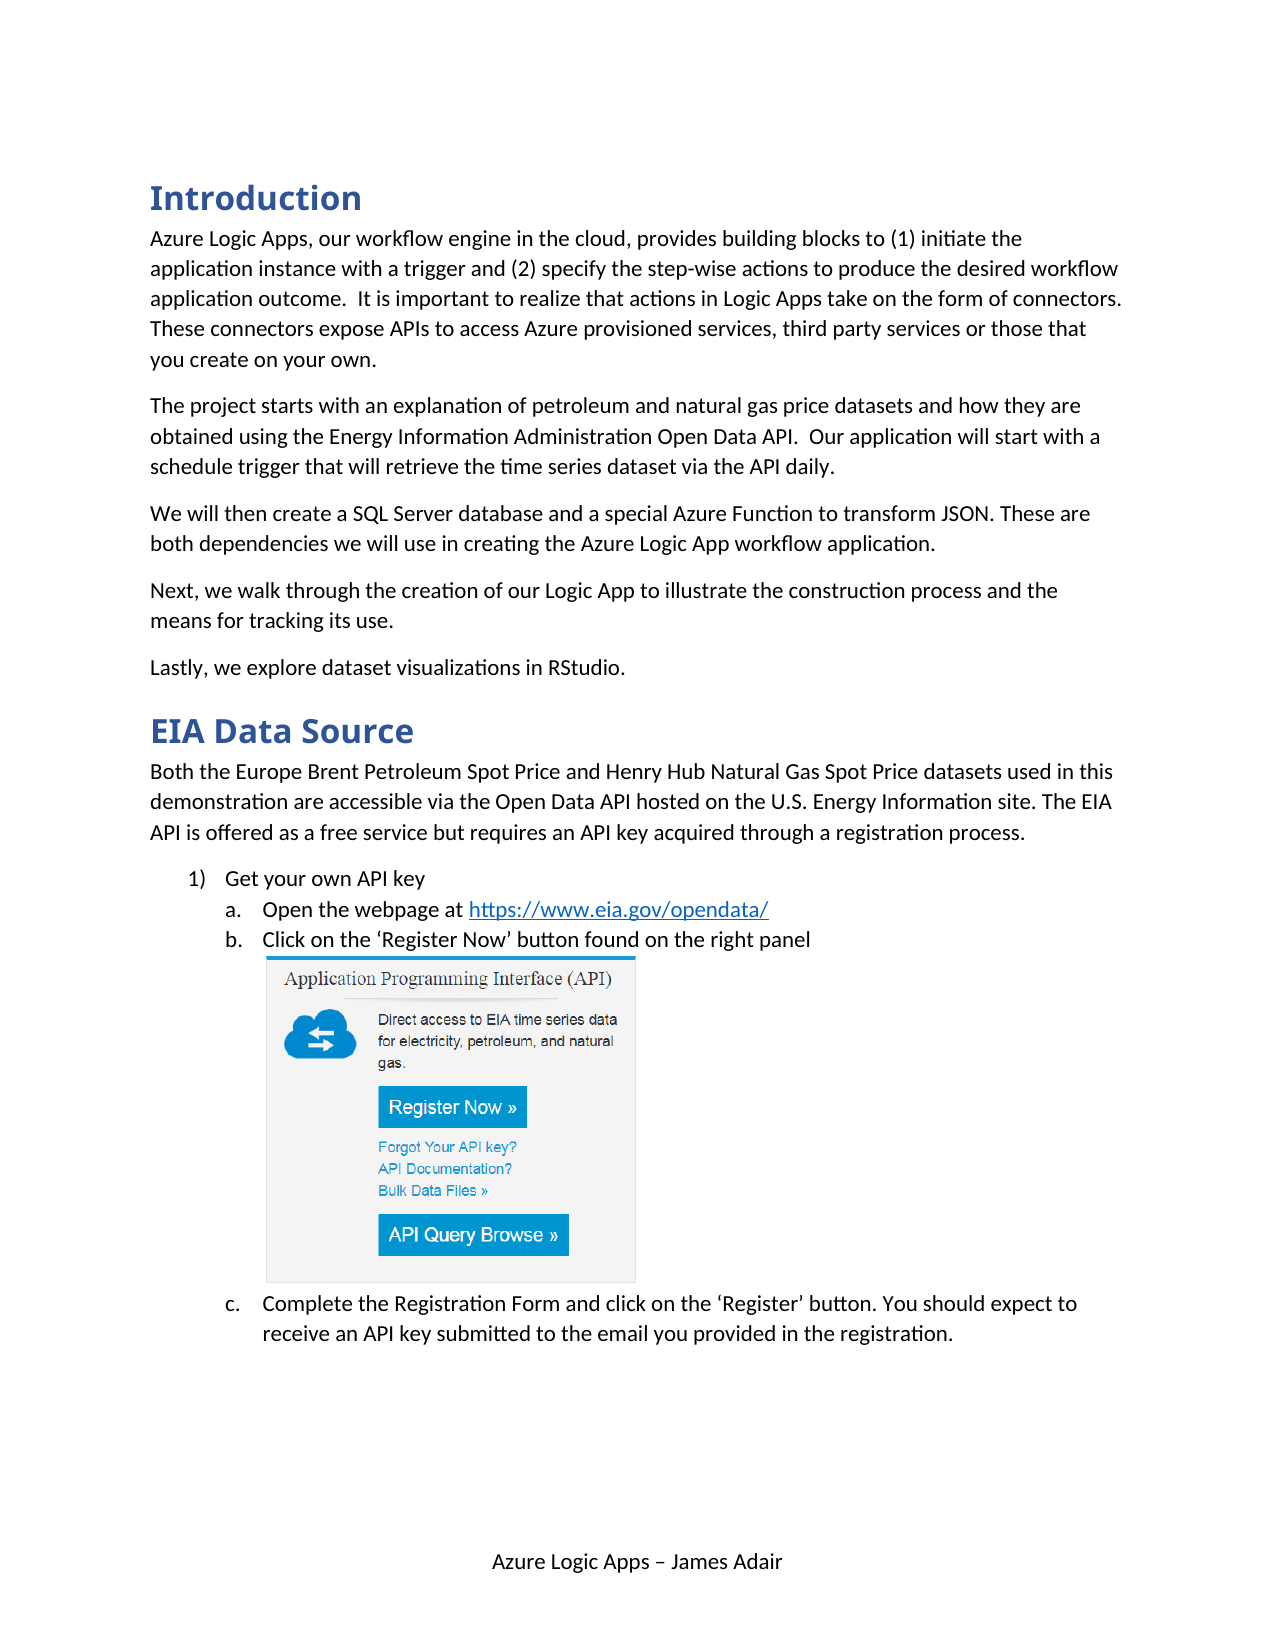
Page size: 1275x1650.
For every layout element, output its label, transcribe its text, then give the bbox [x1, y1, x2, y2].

text Lastly, we explore dataset visualizations in RStudio. [150, 653, 1125, 681]
text The project starts with an explanation of petroleum and natural gas price datasets and how they are obtained using the Energy Information Administration Open Data API. Our application will start with a schedule trigger that will retrieve the time series dataset via the API daily. [150, 392, 1125, 480]
list Complete the Registration Form and click on the ‘Register’ button. You should expect to receive an API key submitted to the email you provided in the registration. [225, 1289, 1125, 1347]
list Get your own API key [187, 864, 1125, 893]
picture [262, 955, 638, 1287]
list Click on the ‘Register Now’ button found on the right panel [225, 925, 1125, 953]
text Azure Logic Apps, our workflow engine in the cloud, provides building blocks to (1) initiate the application instance with a trigger and (2) specify the step-wise actions to produce the desired workflow application outcome. It is important to realize that actions in Logic Apps take on the form of connectors. These connectors expose APIs to access Azure provisioned services, third party services or those that you create on your own. [150, 224, 1125, 373]
subtitle Introduction [150, 175, 1125, 220]
text Next, we walk through the creation of our Logic App to illustrate the construction process and the means for tracking its use. [150, 576, 1125, 634]
text Both the Europe Brent Petroleum Spot Price and Henry Hub Natural Gas Spot Price datasets used in this demonstration are accessible via the Open Data API hosted on the U.S. Energy Information site. The EIA API is offered as a free service but requires an API key acquired through a registration process. [150, 757, 1125, 846]
list Open the webpage at https://www.eia.gov/opendata/ [225, 895, 1125, 923]
text We will then create a SQL Server database and a special Azure Function to transform JSON. These are both dependencies we will use in creating the Azure Logic App workflow application. [150, 499, 1125, 557]
subtitle EIA Data Source [150, 708, 1125, 754]
